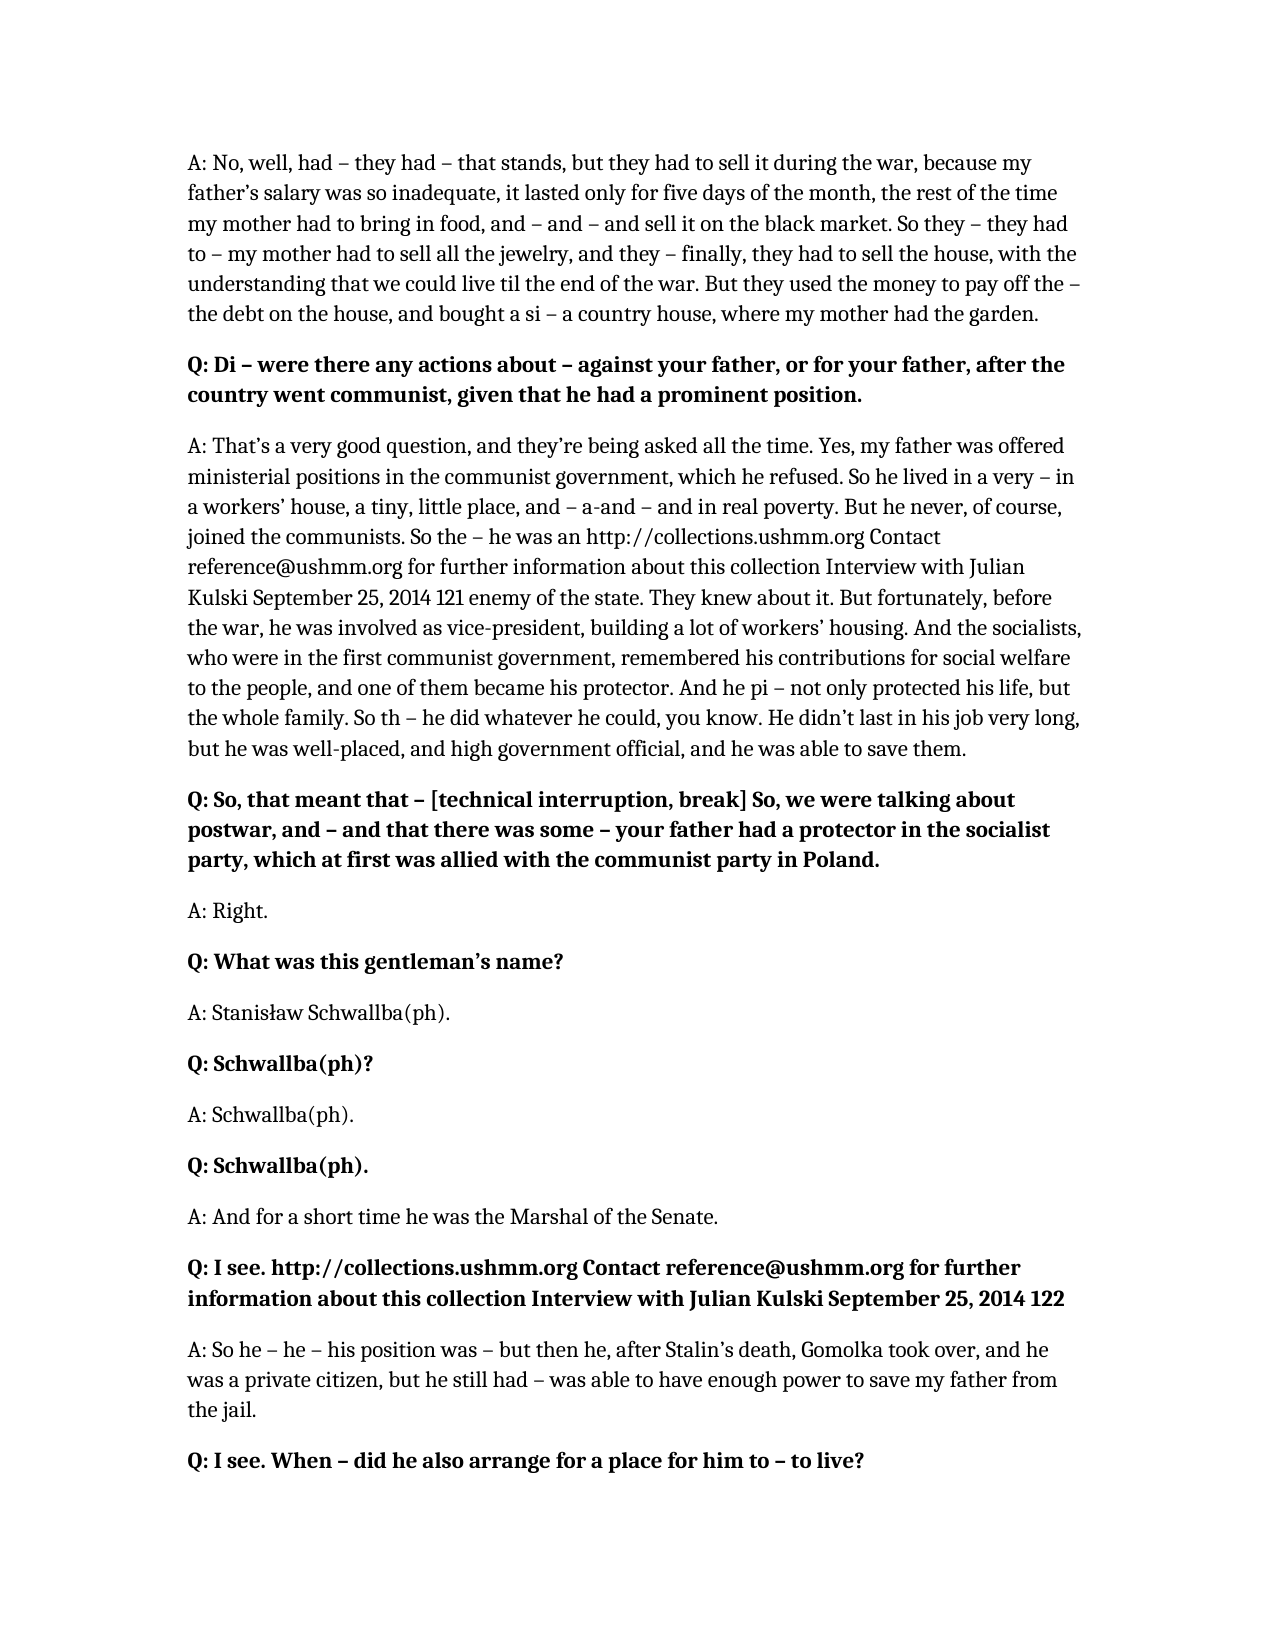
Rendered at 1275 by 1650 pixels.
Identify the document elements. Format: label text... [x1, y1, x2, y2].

text Q: Schwallba(ph)? [187, 1051, 1087, 1077]
text A: No, well, had – they had – that stands, but they had to sell it during the war, because my father’s salary was so inadequate, it lasted only for five days of the month, the rest of the time my mother had to bring in food, and – and – and sell it on the black market. So they – they had to – my mother had to sell all the jewelry, and they – finally, they had to sell the house, with the understanding that we could live til the end of the war. But they used the money to pay off the – the debt on the house, and bought a si – a country house, where my mother had the garden. [187, 150, 1087, 327]
text A: And for a short time he was the Marshal of the Senate. [187, 1204, 1087, 1231]
text Q: I see. When – did he also arrange for a place for him to – to live? [187, 1448, 1087, 1474]
text A: Stanisław Schwallba(ph). [187, 1000, 1087, 1026]
text Q: So, that meant that – [technical interruption, break] So, we were talking about postwar, and – and that there was some – your father had a protector in the socialist party, which at first was allied with the communist party in Poland. [187, 786, 1087, 873]
text A: That’s a very good question, and they’re being asked all the time. Yes, my father was offered ministerial positions in the communist government, which he refused. So he lived in a very – in a workers’ house, a tiny, little place, and – a-and – and in real poverty. But he never, of course, joined the communists. So the – he was an http://collections.ushmm.org Contact reference@ushmm.org for further information about this collection Interview with Julian Kulski September 25, 2014 121 enemy of the state. They knew about it. But fortunately, before the war, he was involved as vice-president, building a lot of workers’ housing. And the socialists, who were in the first communist government, remembered his contributions for social welfare to the people, and one of them became his protector. And he pi – not only protected his life, but the whole family. So th – he did whatever he could, you know. He didn’t last in his job very long, but he was well-placed, and high government official, and he was able to save them. [187, 433, 1087, 762]
text A: Right. [187, 898, 1087, 924]
text Q: Schwallba(ph). [187, 1153, 1087, 1179]
text A: So he – he – his position was – but then he, after Stalin’s death, Gomolka took over, and he was a private citizen, but he still had – was able to have enough power to save my father from the jail. [187, 1336, 1087, 1423]
text Q: What was this gentleman’s name? [187, 949, 1087, 975]
text Q: I see. http://collections.ushmm.org Contact reference@ushmm.org for further information about this collection Interview with Julian Kulski September 25, 2014 122 [187, 1255, 1087, 1312]
text Q: Di – were there any actions about – against your father, or for your father, after the country went communist, given that he had a prominent position. [187, 352, 1087, 409]
text A: Schwallba(ph). [187, 1102, 1087, 1128]
